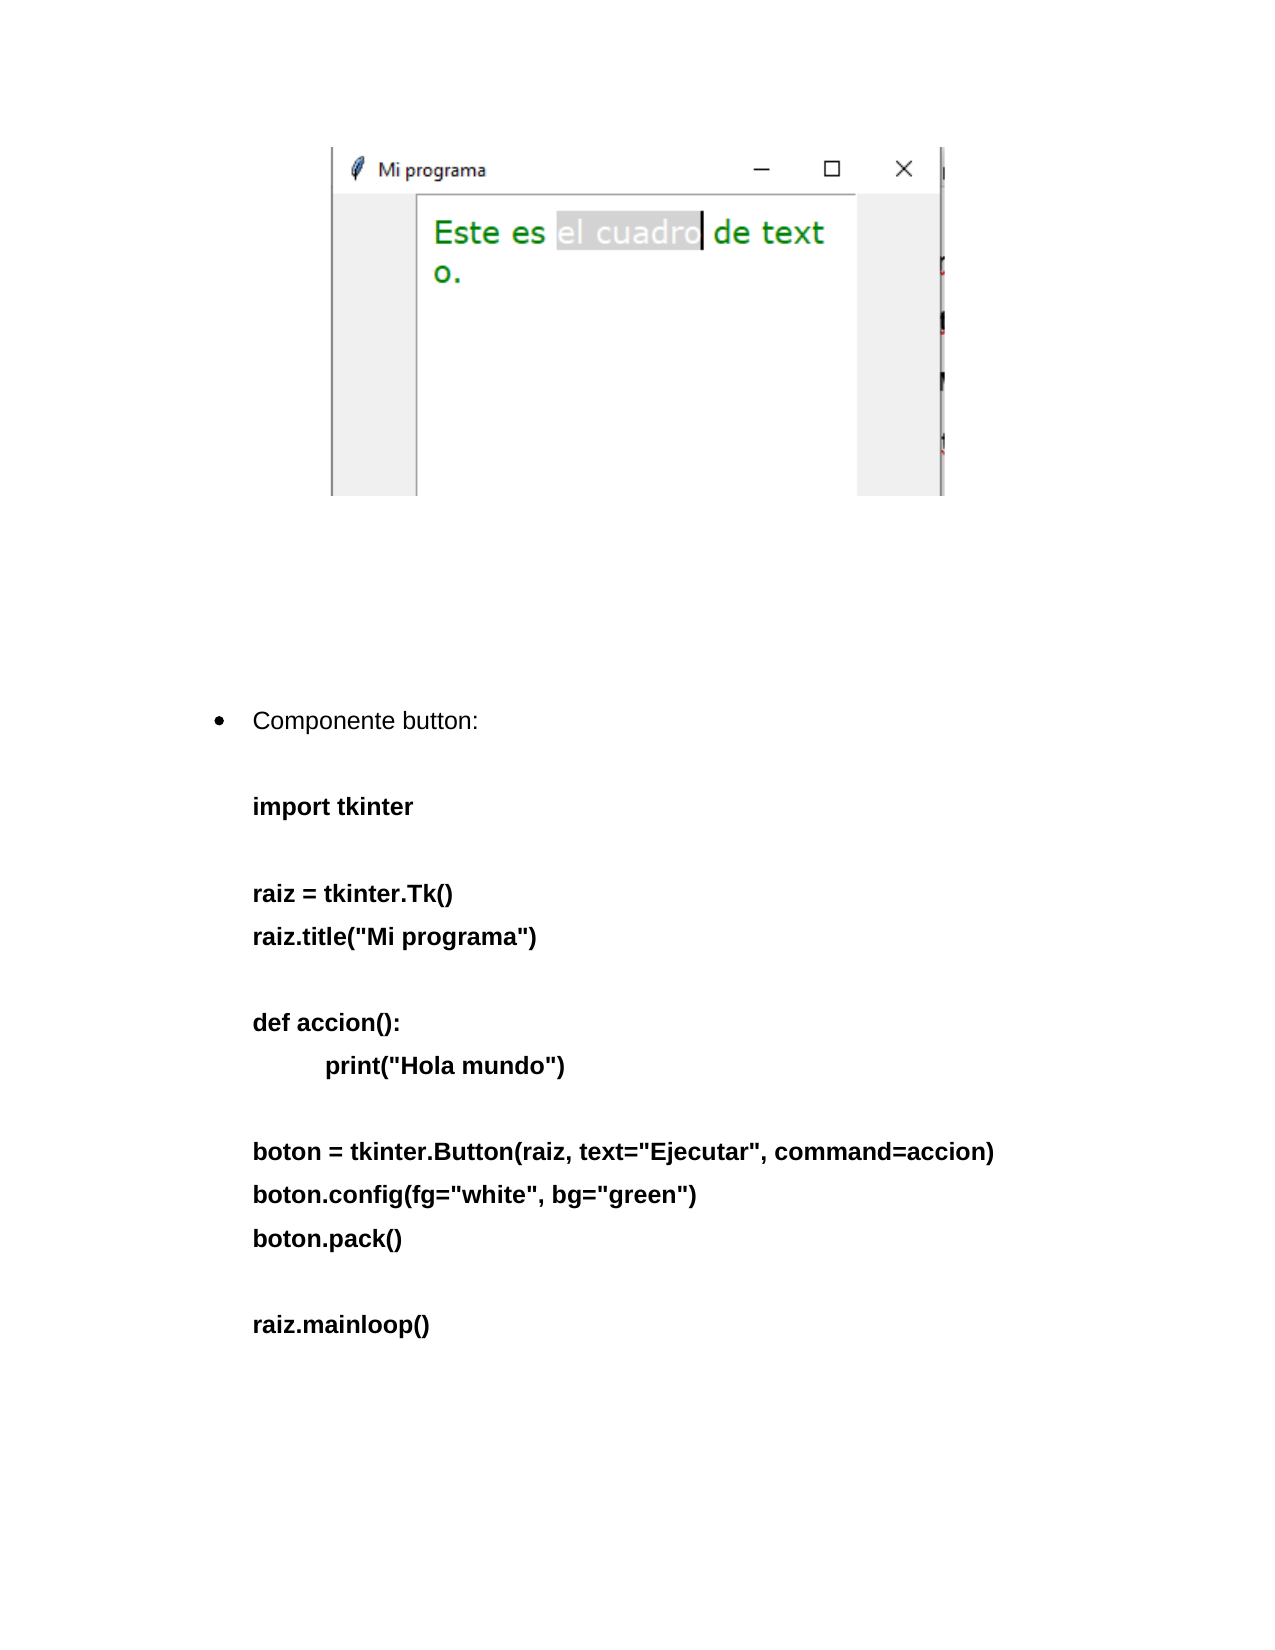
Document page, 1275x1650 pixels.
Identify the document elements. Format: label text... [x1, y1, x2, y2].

list boton.config(fg="white", bg="green") [252, 1181, 1098, 1209]
list raiz = tkinter.Tk() [252, 879, 1098, 907]
list raiz.mainloop() [252, 1310, 1098, 1339]
list boton.pack() [252, 1224, 1098, 1252]
list def accion(): [252, 1008, 1098, 1037]
list print("Hola mundo") [252, 1051, 1098, 1080]
list boton = tkinter.Button(raiz, text="Ejecutar", command=accion) [252, 1137, 1098, 1166]
list import tkinter [252, 792, 1098, 821]
list Componente button: [215, 706, 1098, 735]
picture [330, 147, 945, 496]
list raiz.title("Mi programa") [252, 922, 1098, 951]
